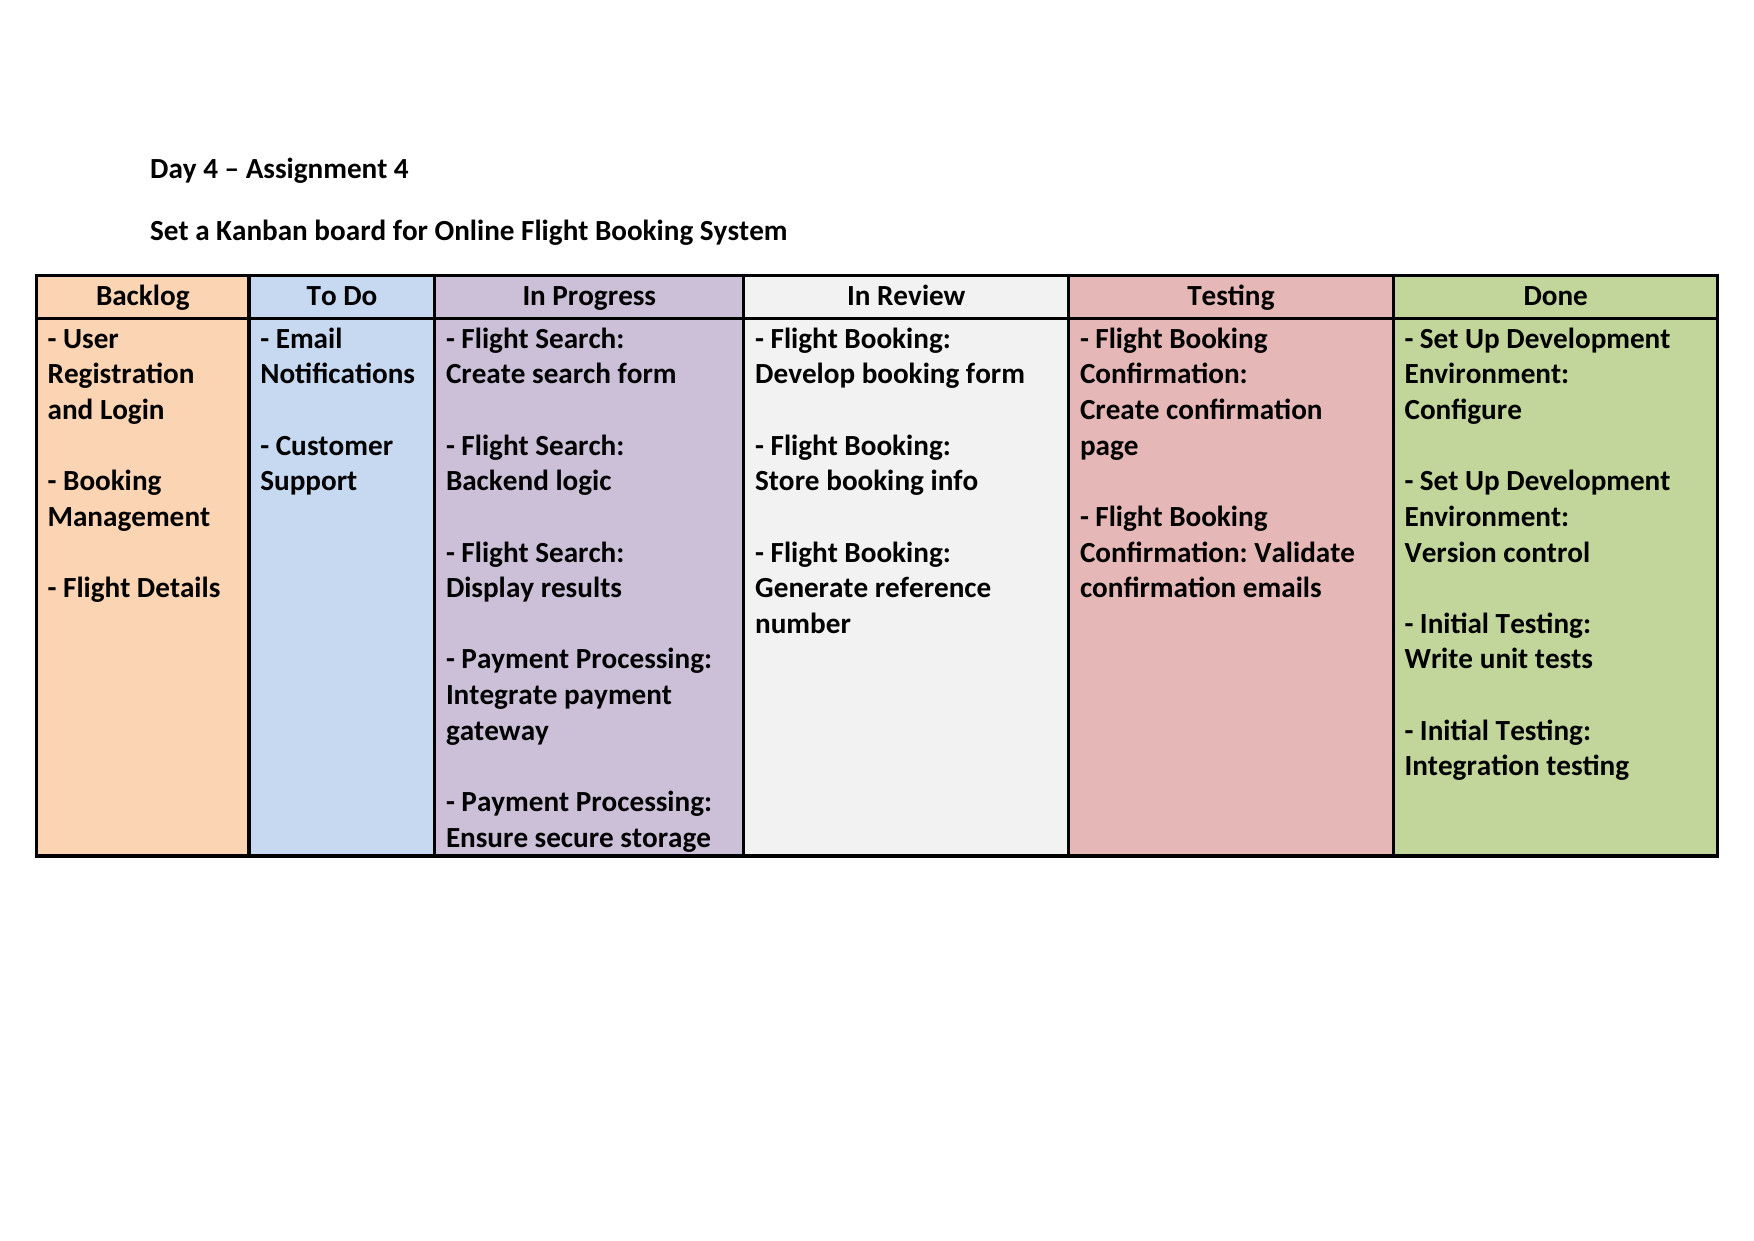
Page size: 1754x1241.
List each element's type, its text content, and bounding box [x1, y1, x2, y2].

table_cell - User Registration and Login - Booking Management - Flight Details [38, 320, 247, 854]
table_cell - Email Notifications - Customer Support [251, 320, 433, 854]
text Set a Kanban board for Online Flight Booking System [150, 212, 1604, 247]
table_cell - Flight Booking: Develop booking form - Flight Booking: Store booking info - Flight Booking: Generate reference number [745, 320, 1067, 854]
table_header Backlog [38, 277, 247, 317]
table_cell - Flight Search: Create search form - Flight Search: Backend logic - Flight Search: Display results - Payment Processing: Integrate payment gateway - Payment Processing: Ensure secure storage [436, 320, 742, 854]
table_header In Progress [436, 277, 742, 317]
text Day 4 – Assignment 4 [150, 150, 1604, 186]
table_cell - Set Up Development Environment: Configure - Set Up Development Environment: Version control - Initial Testing: Write unit tests - Initial Testing: Integration testing [1395, 320, 1716, 854]
table_header Testing [1070, 277, 1392, 317]
table_header To Do [251, 277, 433, 317]
table_cell - Flight Booking Confirmation: Create confirmation page - Flight Booking Confirmation: Validate confirmation emails [1070, 320, 1392, 854]
table_header In Review [745, 277, 1067, 317]
table_header Done [1395, 277, 1716, 317]
